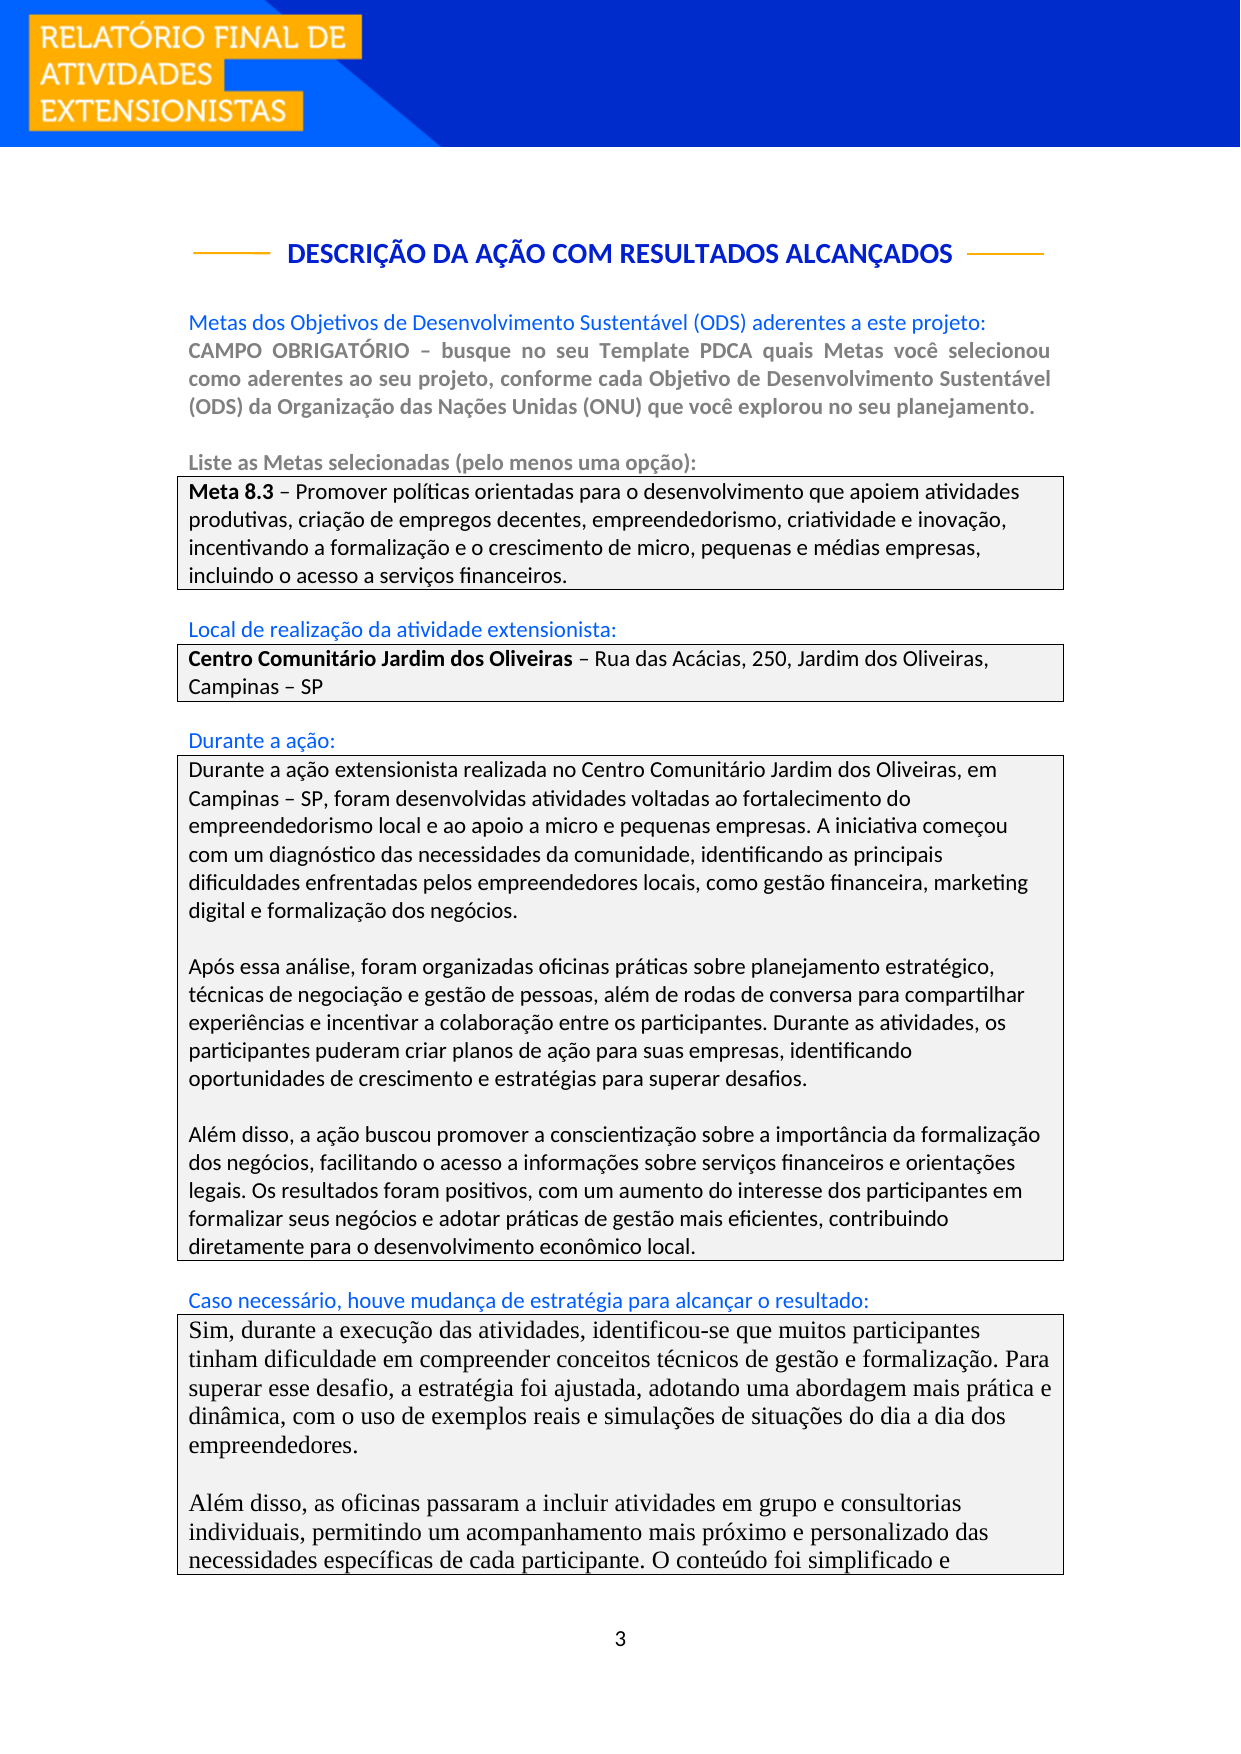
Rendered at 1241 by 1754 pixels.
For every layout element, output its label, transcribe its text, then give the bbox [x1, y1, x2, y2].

table_cell Durante a ação: [177, 702, 1063, 754]
table_cell Centro Comunitário Jardim dos Oliveiras – Rua das Acácias, 250, Jardim dos Oliveiras, Campinas – SP [178, 645, 1063, 701]
table_cell Metas dos Objetivos de Desenvolvimento Sustentável (ODS) aderentes a este projeto: CAMPO OBRIGATÓRIO – busque no seu Template PDCA quais Metas você selecionou como aderentes ao seu projeto, conforme cada Objetivo de Desenvolvimento Sustentável (ODS) da Organização das Nações Unidas (ONU) que você explorou no seu planejamento. Liste as Metas selecionadas (pelo menos uma opção): [177, 283, 1063, 476]
table_cell Caso necessário, houve mudança de estratégia para alcançar o resultado: [177, 1261, 1063, 1314]
table_cell Meta 8.3 – Promover políticas orientadas para o desenvolvimento que apoiem atividades produtivas, criação de empregos decentes, empreendedorismo, criatividade e inovação, incentivando a formalização e o crescimento de micro, pequenas e médias empresas, incluindo o acesso a serviços financeiros. [178, 477, 1063, 589]
table_cell DESCRIÇÃO DA AÇÃO COM RESULTADOS ALCANÇADOS [177, 210, 1063, 283]
picture [0, 0, 1240, 147]
table_cell Durante a ação extensionista realizada no Centro Comunitário Jardim dos Oliveiras, em Campinas – SP, foram desenvolvidas atividades voltadas ao fortalecimento do empreendedorismo local e ao apoio a micro e pequenas empresas. A iniciativa começou com um diagnóstico das necessidades da comunidade, identificando as principais dificuldades enfrentadas pelos empreendedores locais, como gestão financeira, marketing digital e formalização dos negócios. Após essa análise, foram organizadas oficinas práticas sobre planejamento estratégico, técnicas de negociação e gestão de pessoas, além de rodas de conversa para compartilhar experiências e incentivar a colaboração entre os participantes. Durante as atividades, os participantes puderam criar planos de ação para suas empresas, identificando oportunidades de crescimento e estratégias para superar desafios. Além disso, a ação buscou promover a conscientização sobre a importância da formalização dos negócios, facilitando o acesso a informações sobre serviços financeiros e orientações legais. Os resultados foram positivos, com um aumento do interesse dos participantes em formalizar seus negócios e adotar práticas de gestão mais eficientes, contribuindo diretamente para o desenvolvimento econômico local. [178, 756, 1063, 1260]
table_cell Local de realização da atividade extensionista: [177, 590, 1063, 643]
